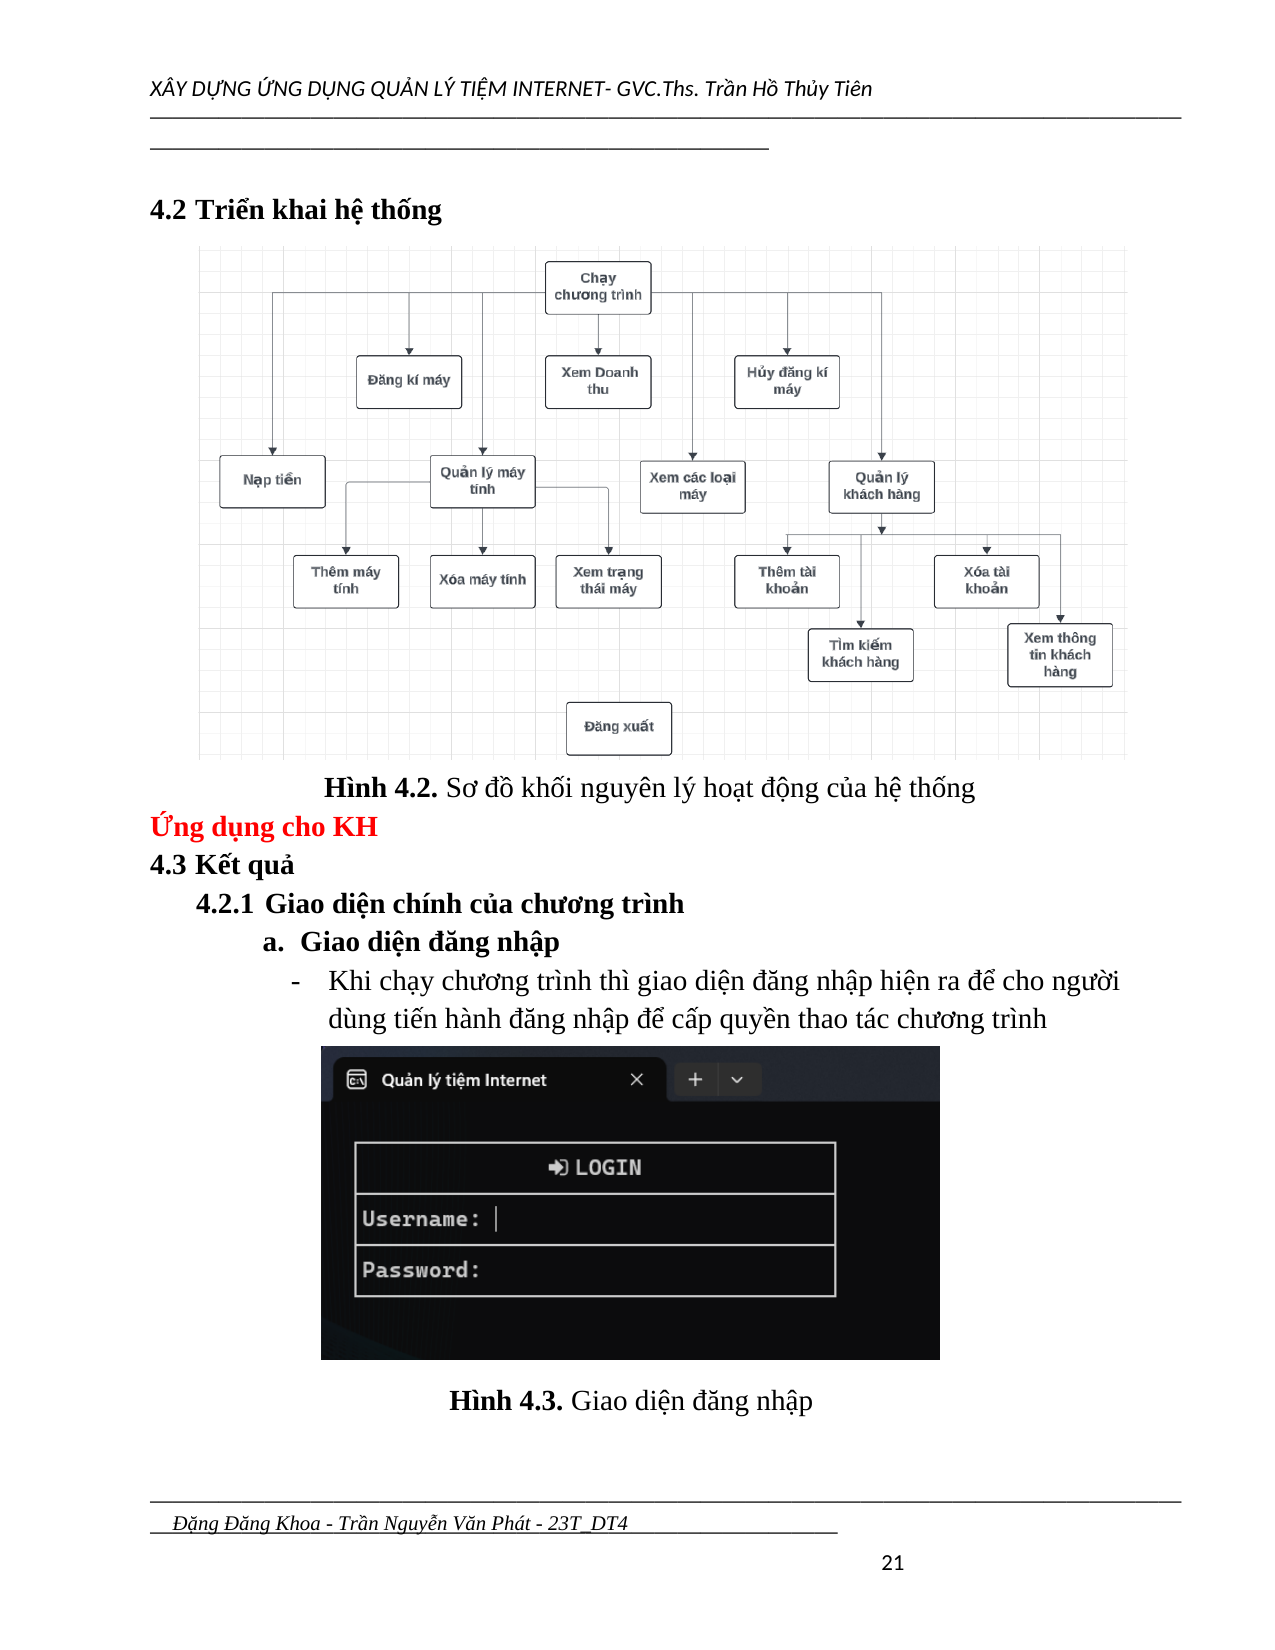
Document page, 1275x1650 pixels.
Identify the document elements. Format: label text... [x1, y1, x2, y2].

picture [320, 1046, 939, 1359]
list Kết quả [150, 847, 1181, 881]
list Triển khai hệ thống [150, 192, 1181, 226]
list Khi chạy chương trình thì giao diện đăng nhập hiện ra để cho người dùng tiến hành đăng nhập để cấp quyền thao tác chương trình [291, 963, 1181, 1035]
list Giao diện đăng nhập [262, 924, 1181, 958]
picture [197, 246, 1128, 758]
list Ứng dụng cho KH [150, 809, 1181, 842]
list Giao diện chính của chương trình [196, 886, 1181, 919]
